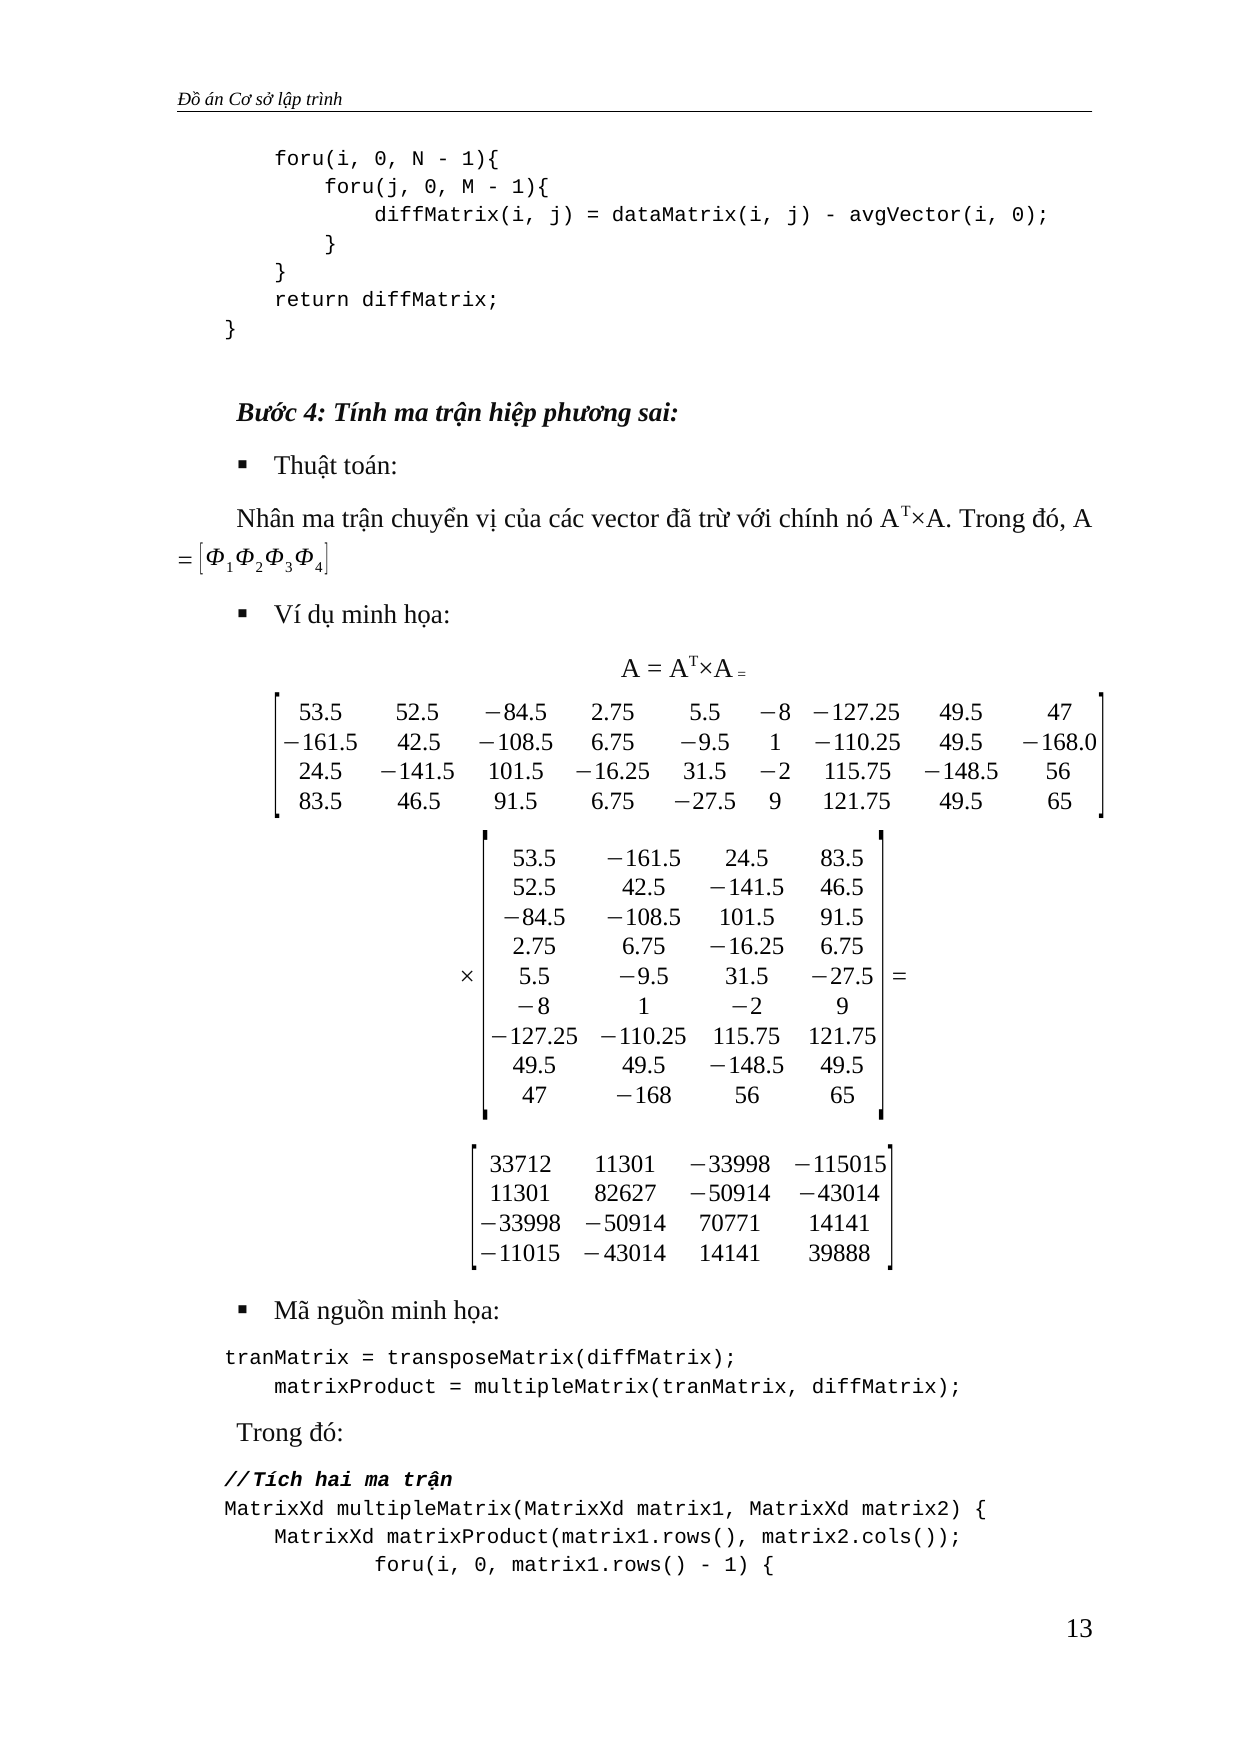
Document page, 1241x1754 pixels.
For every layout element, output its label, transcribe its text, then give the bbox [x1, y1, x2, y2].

text Mã nguồn minh họa: [236, 1294, 1092, 1326]
text } [177, 233, 1092, 256]
text Nhân ma trận chuyển vị của các vector đã trừ với chính nó AT×A. Trong đó, A = [177, 502, 1092, 577]
text MatrixXd matrixProduct(matrix1.rows(), matrix2.cols()); [177, 1526, 1092, 1550]
text MatrixXd multipleMatrix(MatrixXd matrix1, MatrixXd matrix2) { [177, 1498, 1092, 1521]
text matrixProduct = multipleMatrix(tranMatrix, diffMatrix); [177, 1376, 1092, 1399]
text Ví dụ minh họa: [236, 599, 1092, 630]
text foru(i, 0, matrix1.rows() - 1) { [177, 1554, 1092, 1578]
text Bước 4: Tính ma trận hiệp phương sai: [177, 396, 1092, 427]
text Thuật toán: [236, 449, 1092, 480]
list A = AT×A = × = [274, 652, 1092, 1122]
text } [177, 261, 1092, 285]
text // Tích hai ma trận [177, 1469, 1092, 1493]
text diffMatrix(i, j) = dataMatrix(i, j) - avgVector(i, 0); [177, 204, 1092, 228]
text tranMatrix = transposeMatrix(diffMatrix); [177, 1347, 1092, 1371]
text return diffMatrix; [177, 289, 1092, 313]
text Trong đó: [177, 1417, 1092, 1448]
text foru(j, 0, M - 1){ [177, 176, 1092, 200]
text foru(i, 0, N - 1){ [177, 148, 1092, 171]
text } [177, 318, 1092, 341]
